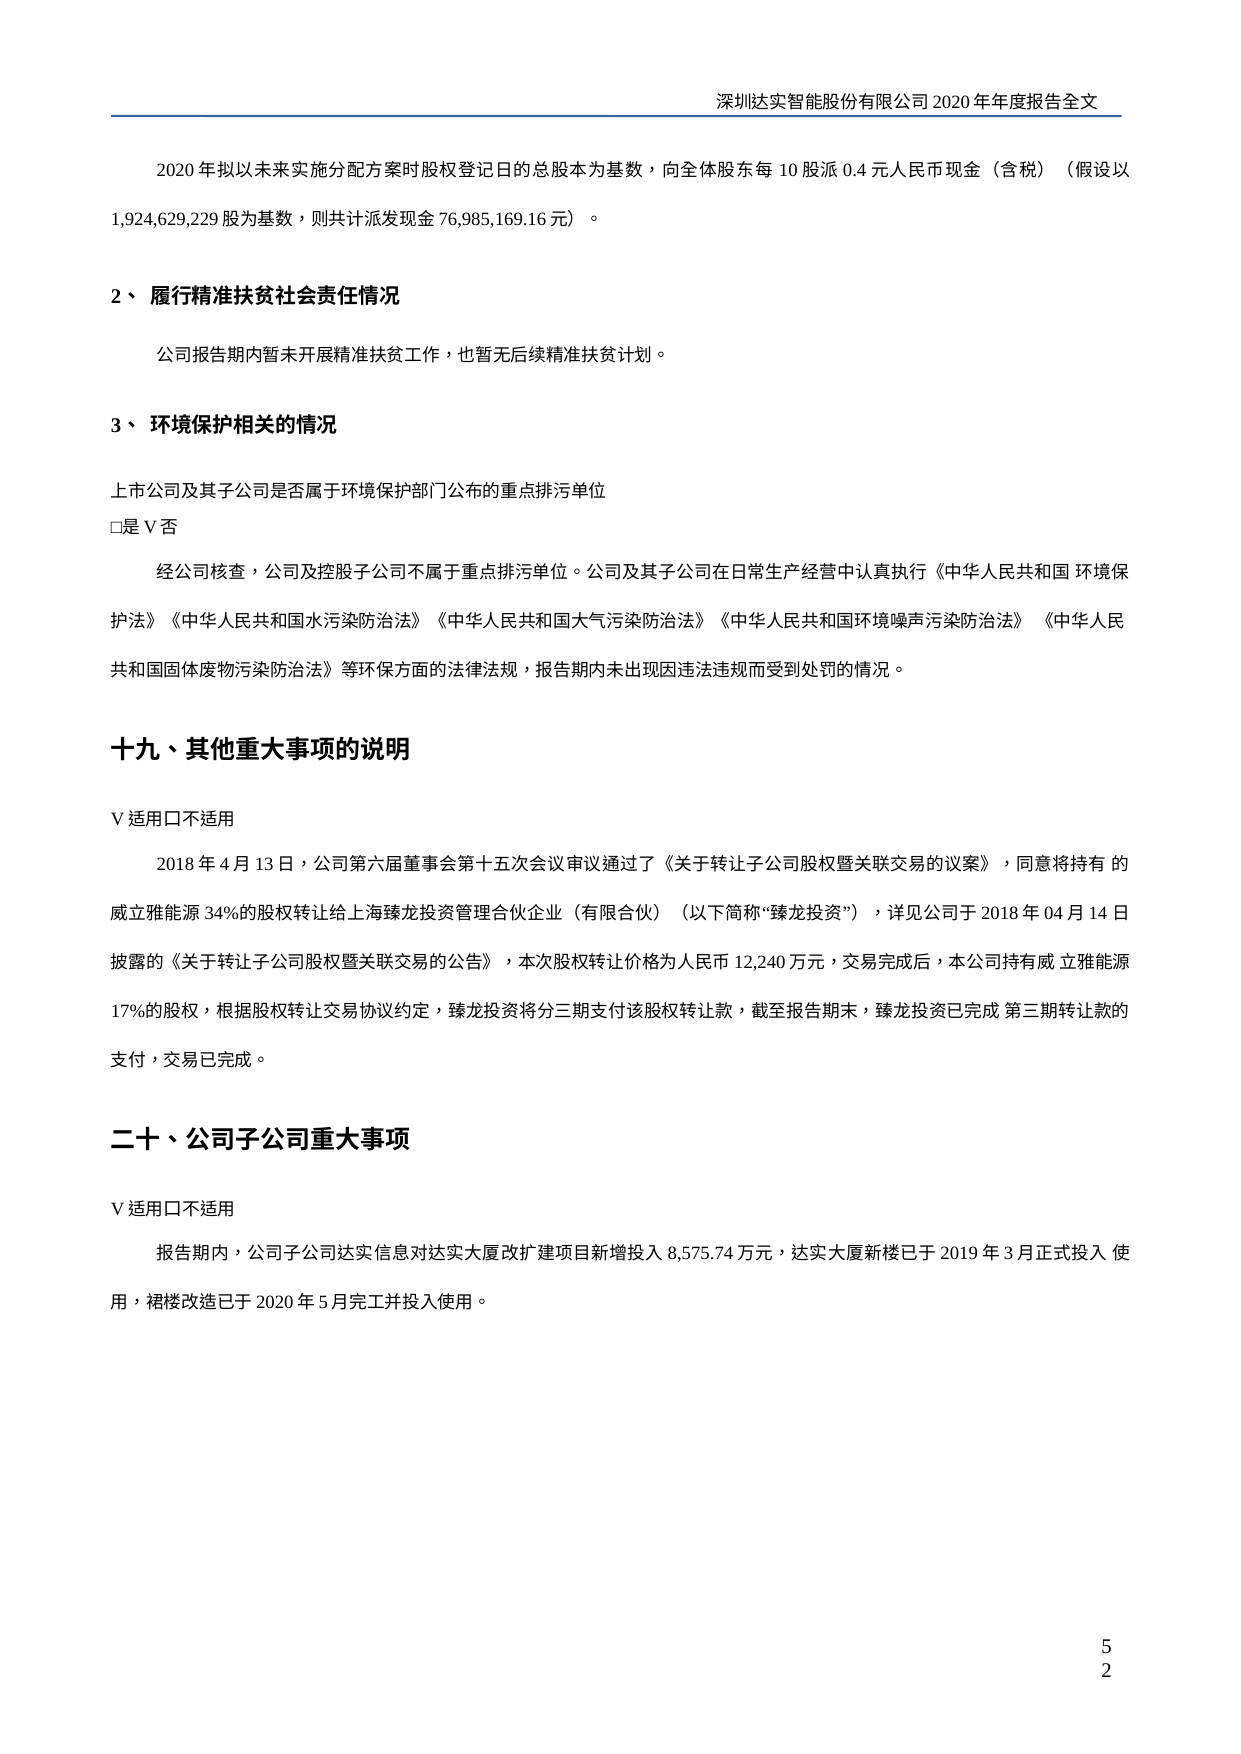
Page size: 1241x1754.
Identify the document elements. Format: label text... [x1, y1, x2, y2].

text V适用口不适用 [111, 806, 1130, 831]
text V适用口不适用 [111, 1195, 1130, 1221]
text 2020年拟以未来实施分配方案时股权登记日的总股本为基数，向全体股东每10股派0.4元人民币现金（含税）（假设以 1,924,629,229股为基数，则共计派发现金76,985,169.16元）。 [111, 137, 1130, 235]
text 报告期内，公司子公司达实信息对达实大厦改扩建项目新增投入8,575.74万元，达实大厦新楼已于2019年3月正式投入 使用，裙楼改造已于2020年5月完工并投入使用。 [111, 1221, 1130, 1318]
text 十九、其他重大事项的说明 [111, 732, 1130, 766]
text 2、 履行精准扶贫社会责任情况 [111, 281, 1130, 309]
text 公司报告期内暂未开展精准扶贫工作，也暂无后续精准扶贫计划。 [111, 322, 1130, 371]
text 2018年4月13日，公司第六届董事会第十五次会议审议通过了《关于转让子公司股权暨关联交易的议案》，同意将持有 的威立雅能源34%的股权转让给上海臻龙投资管理合伙企业（有限合伙）（以下简称“臻龙投资”），详见公司于2018年04月14 日披露的《关于转让子公司股权暨关联交易的公告》，本次股权转让价格为人民币12,240万元，交易完成后，本公司持有威 立雅能源17%的股权，根据股权转让交易协议约定，臻龙投资将分三期支付该股权转让款，截至报告期末，臻龙投资已完成 第三期转让款的支付，交易已完成。 [111, 831, 1130, 1076]
text 二十、公司子公司重大事项 [111, 1122, 1130, 1156]
text 3、 环境保护相关的情况 [111, 410, 1130, 439]
text 上市公司及其子公司是否属于环境保护部门公布的重点排污单位 [111, 478, 1130, 502]
text 经公司核查，公司及控股子公司不属于重点排污单位。公司及其子公司在日常生产经营中认真执行《中华人民共和国 环境保护法》《中华人民共和国水污染防治法》《中华人民共和国大气污染防治法》《中华人民共和国环境噪声污染防治法》 《中华人民共和国固体废物污染防治法》等环保方面的法律法规，报告期内未出现因违法违规而受到处罚的情况。 [111, 539, 1130, 686]
text □是V否 [111, 515, 1130, 539]
